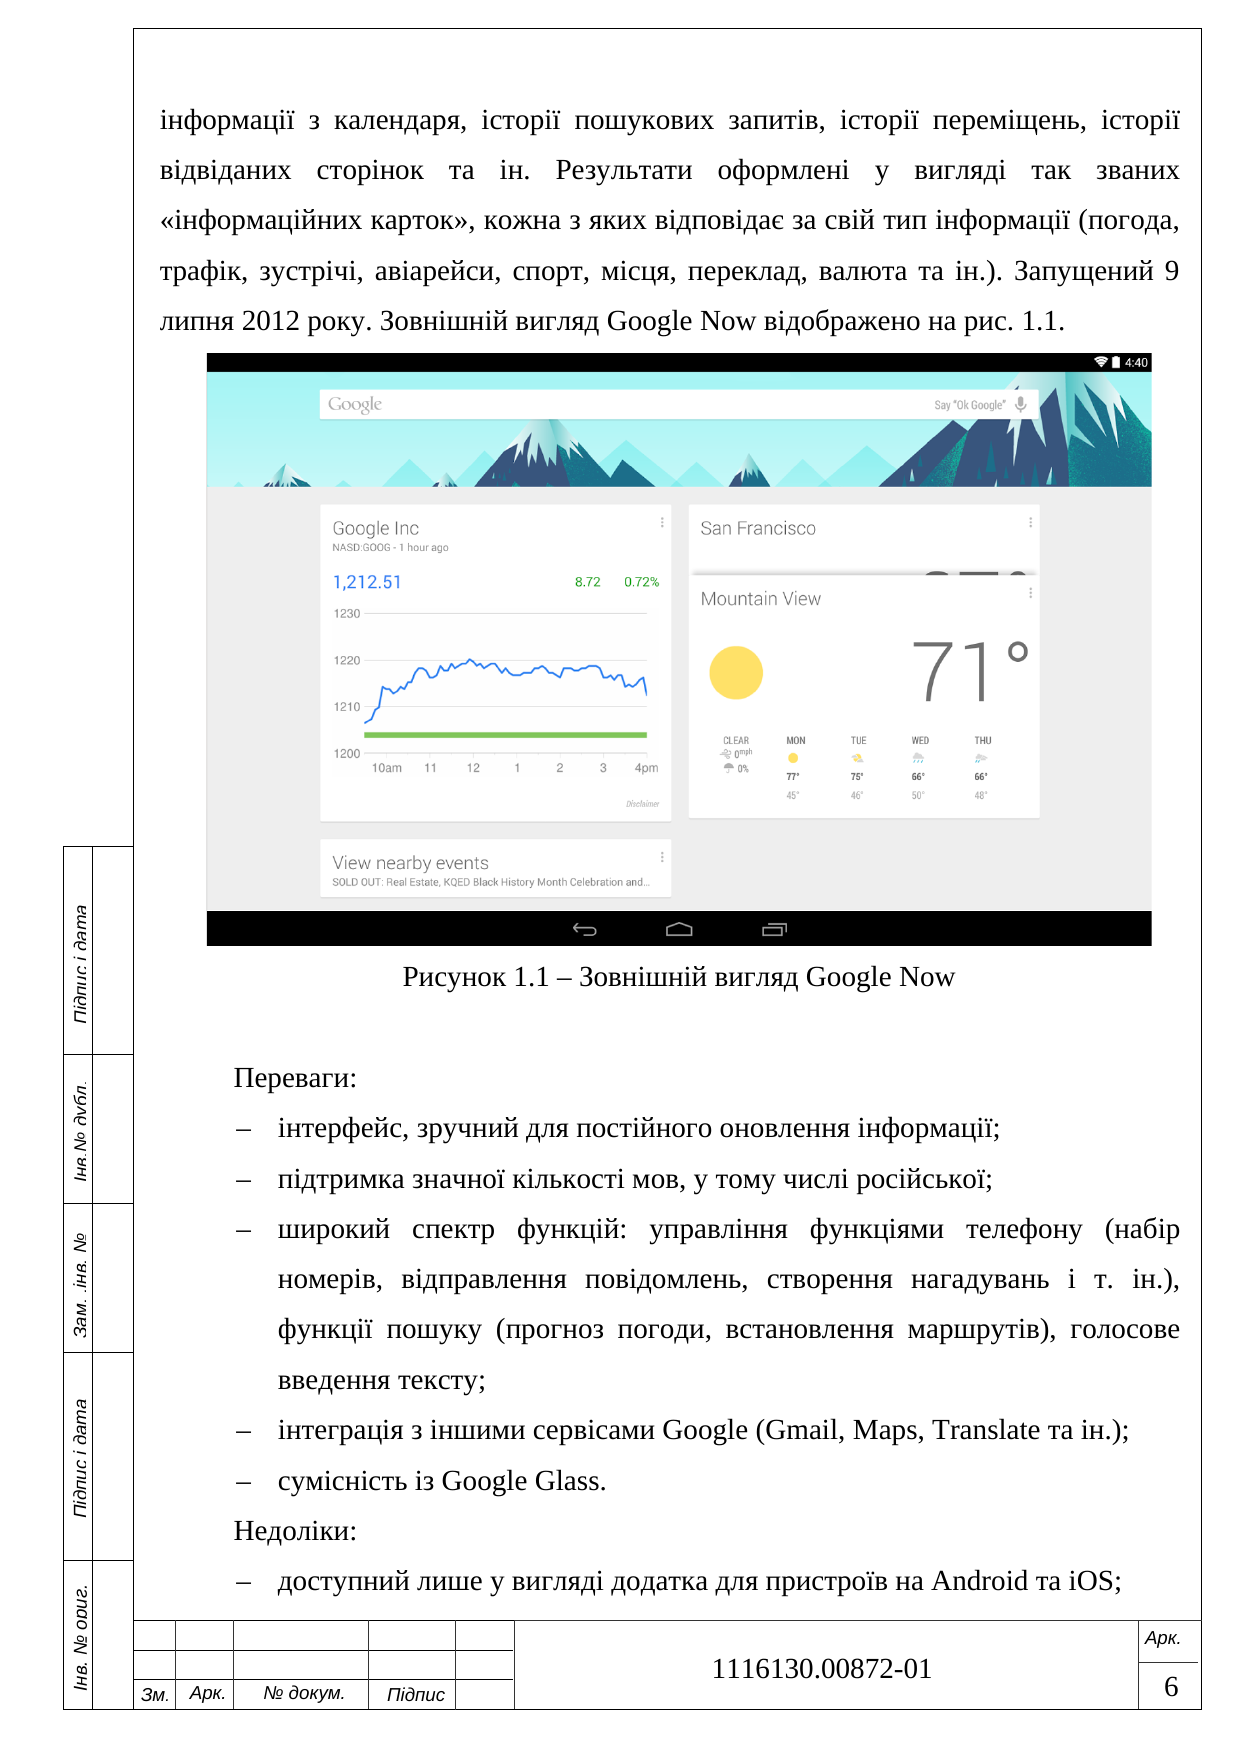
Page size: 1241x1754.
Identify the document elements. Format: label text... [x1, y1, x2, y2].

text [159, 102, 1181, 337]
text – широкий спектр функцій: управління функціями телефону (набір номерів, відправлення повідомлень, створення нагадувань і т. ін.), функції пошуку (прогноз погоди, встановлення маршрутів), голосове введення тексту; [236, 1211, 1181, 1396]
text – інтерфейс, зручний для постійного оновлення інформації; [236, 1110, 1181, 1144]
text – підтримка значної кількості мов, у тому числі російської; [236, 1161, 1181, 1194]
text – сумісність із Google Glass. [236, 1463, 1181, 1496]
picture [206, 353, 1152, 946]
text Переваги: [159, 1060, 1181, 1094]
text Недоліки: [159, 1513, 1181, 1546]
text – інтеграція з іншими сервісами Google (Gmail, Maps, Translate та ін.); [236, 1412, 1181, 1446]
text Рисунок 1.1 – Зовнішній вигляд Google Now [177, 959, 1181, 993]
text – доступний лише у вигляді додатка для пристроїв на Android та iOS; [236, 1563, 1181, 1597]
